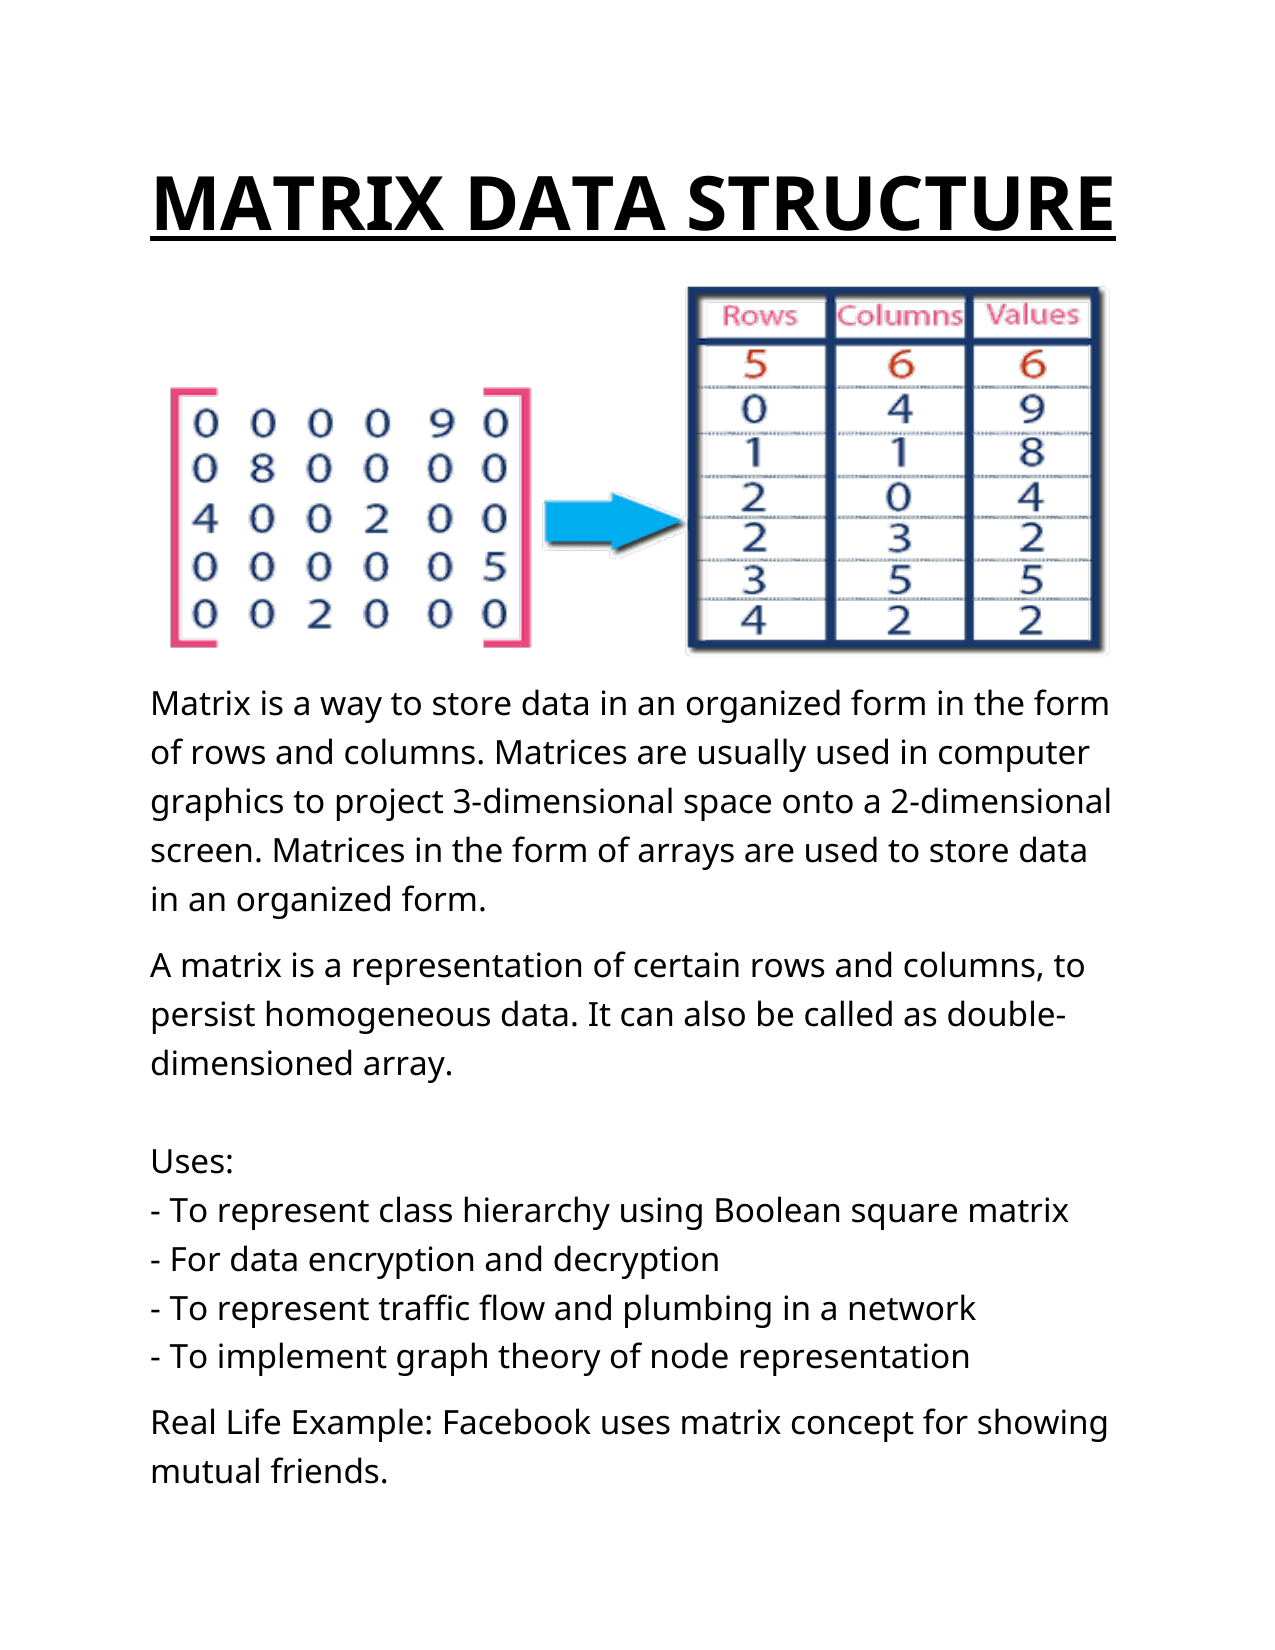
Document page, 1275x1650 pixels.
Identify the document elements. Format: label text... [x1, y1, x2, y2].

text A matrix is a representation of certain rows and columns, to persist homogeneous data. It can also be called as double-dimensioned array. Uses: - To represent class hierarchy using Boolean square matrix - For data encryption and decryption - To represent traffic flow and plumbing in a network - To implement graph theory of node representation [150, 942, 1125, 1379]
text Matrix is a way to store data in an organized form in the form of rows and columns. Matrices are usually used in computer graphics to project 3-dimensional space onto a 2-dimensional screen. Matrices in the form of arrays are used to store data in an organized form. [150, 680, 1125, 921]
text MATRIX DATA STRUCTURE [150, 150, 1125, 252]
picture [150, 277, 1127, 662]
text Real Life Example: Facebook uses matrix concept for showing mutual friends. [150, 1399, 1125, 1493]
